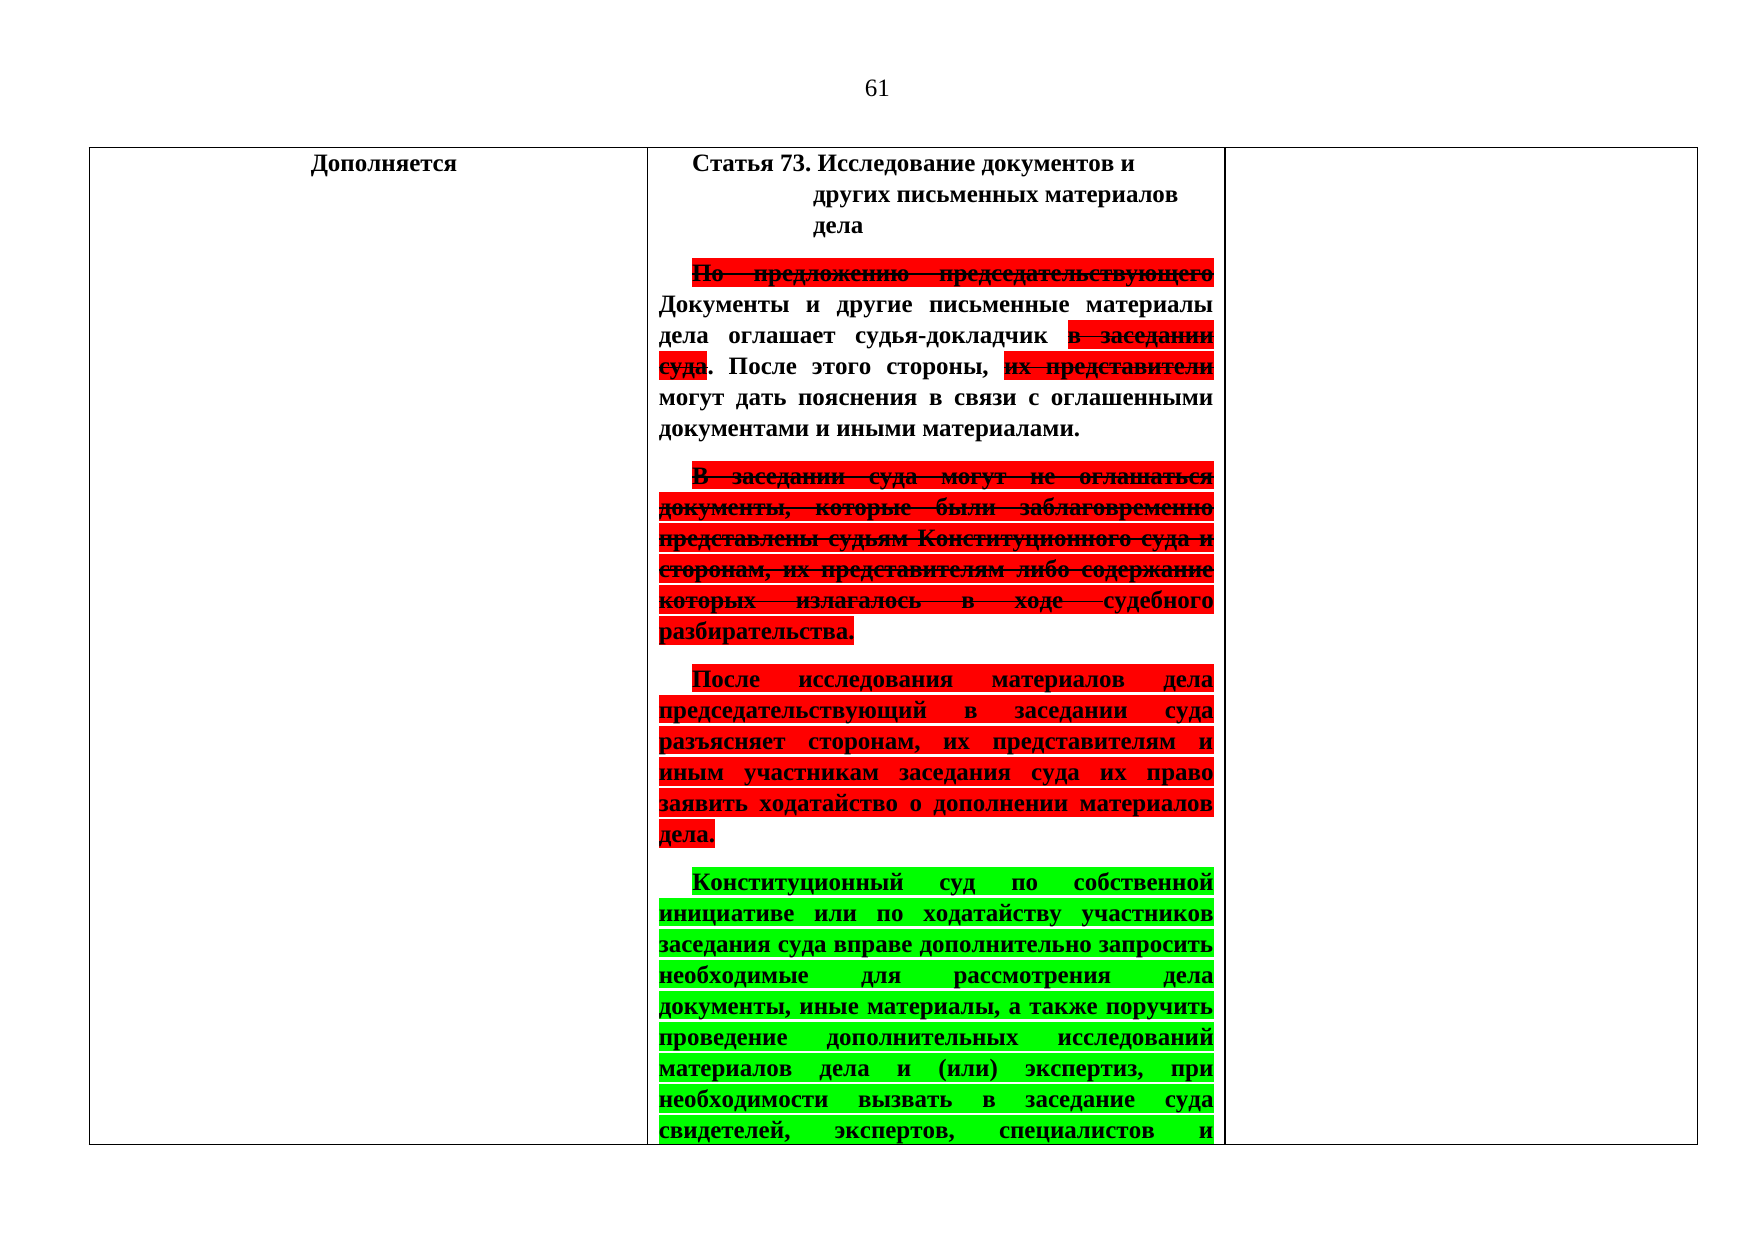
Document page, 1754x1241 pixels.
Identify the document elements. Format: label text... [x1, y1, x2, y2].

table_cell [1226, 148, 1697, 1144]
table_cell Дополняется [90, 148, 647, 1144]
